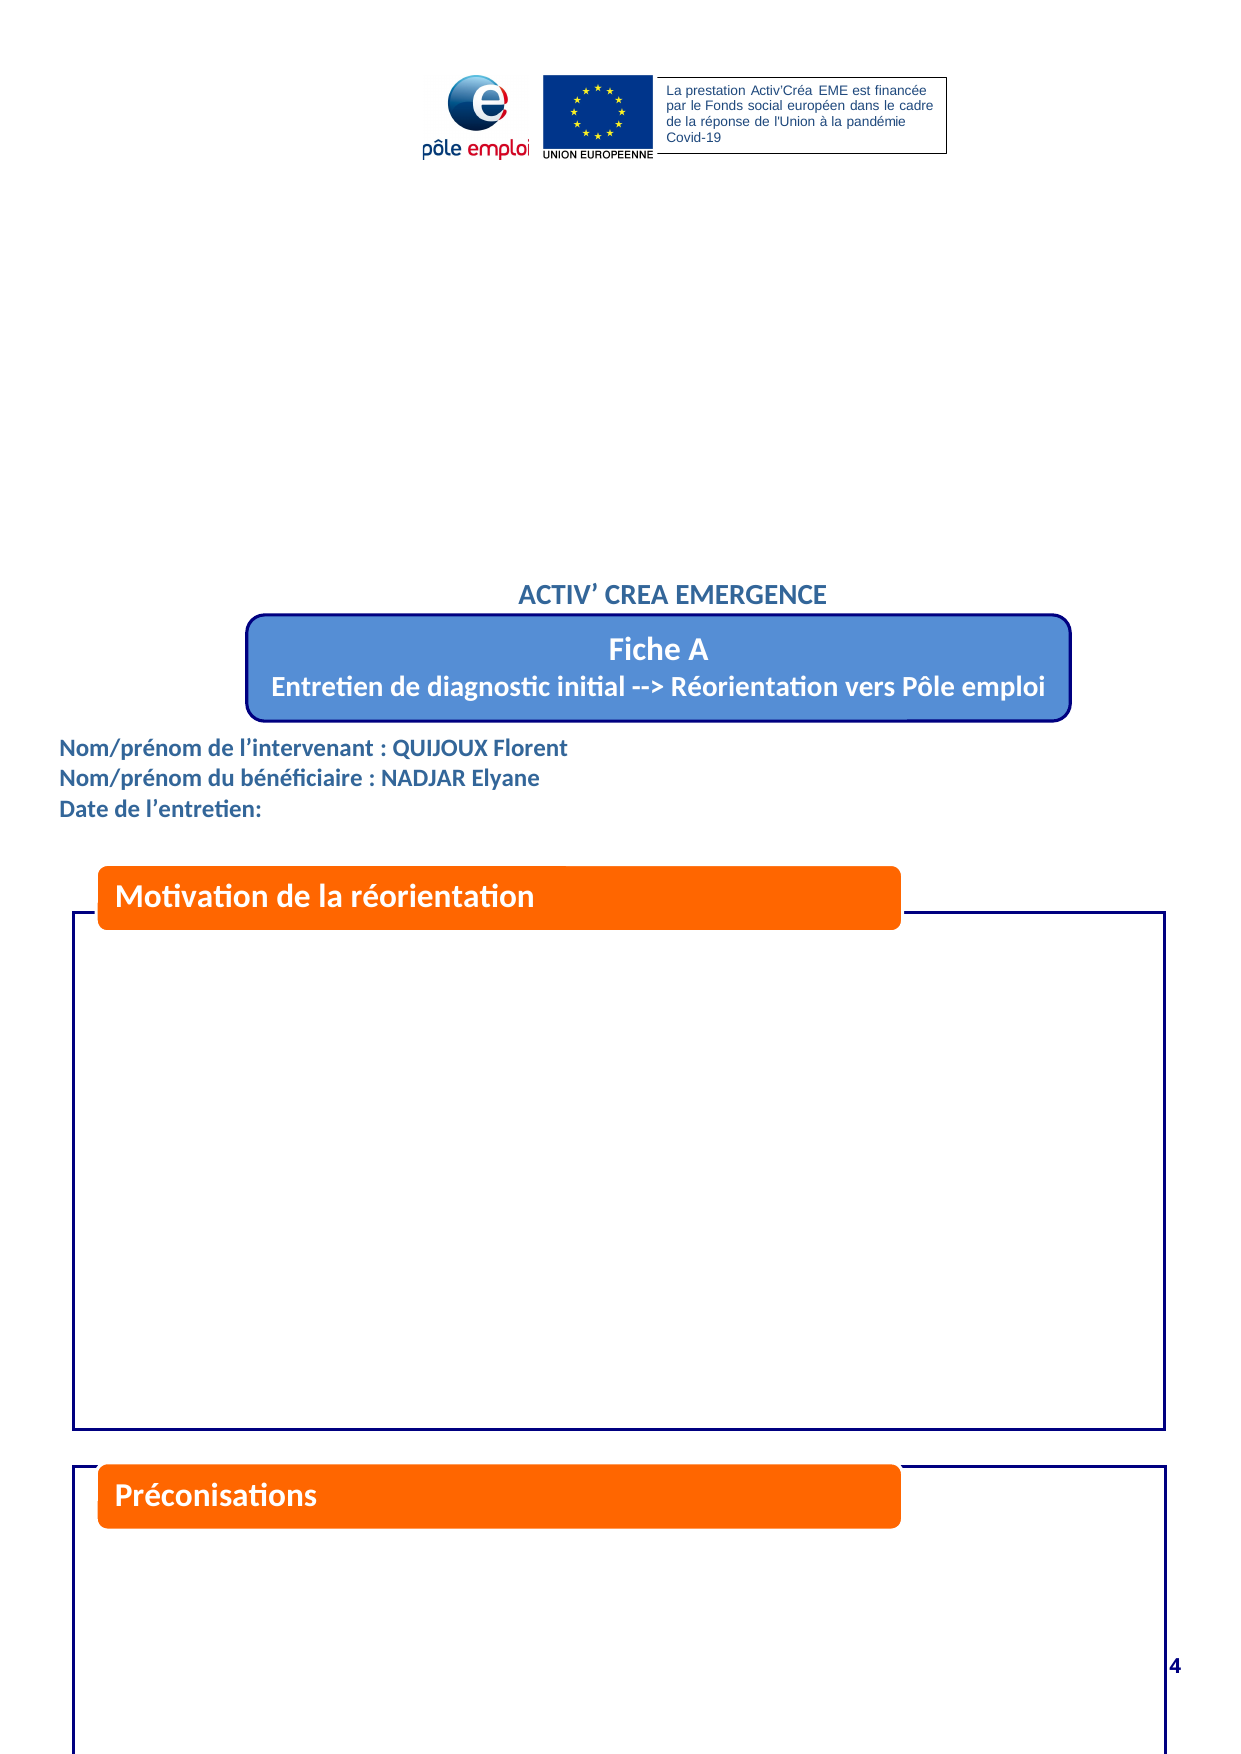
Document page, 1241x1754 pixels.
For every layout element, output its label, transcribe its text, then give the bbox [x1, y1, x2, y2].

text Nom/prénom du bénéficiaire : NADJAR Elyane [59, 762, 1179, 793]
text ACTIV’ CREA EMERGENCE [59, 576, 1240, 612]
picture [422, 75, 529, 160]
text Date de l’entretien: [59, 793, 1179, 823]
picture [541, 73, 654, 160]
text . [898, 1462, 1184, 1493]
text Nom/prénom de l’intervenant : QUIJOUX Florent [59, 732, 1179, 762]
